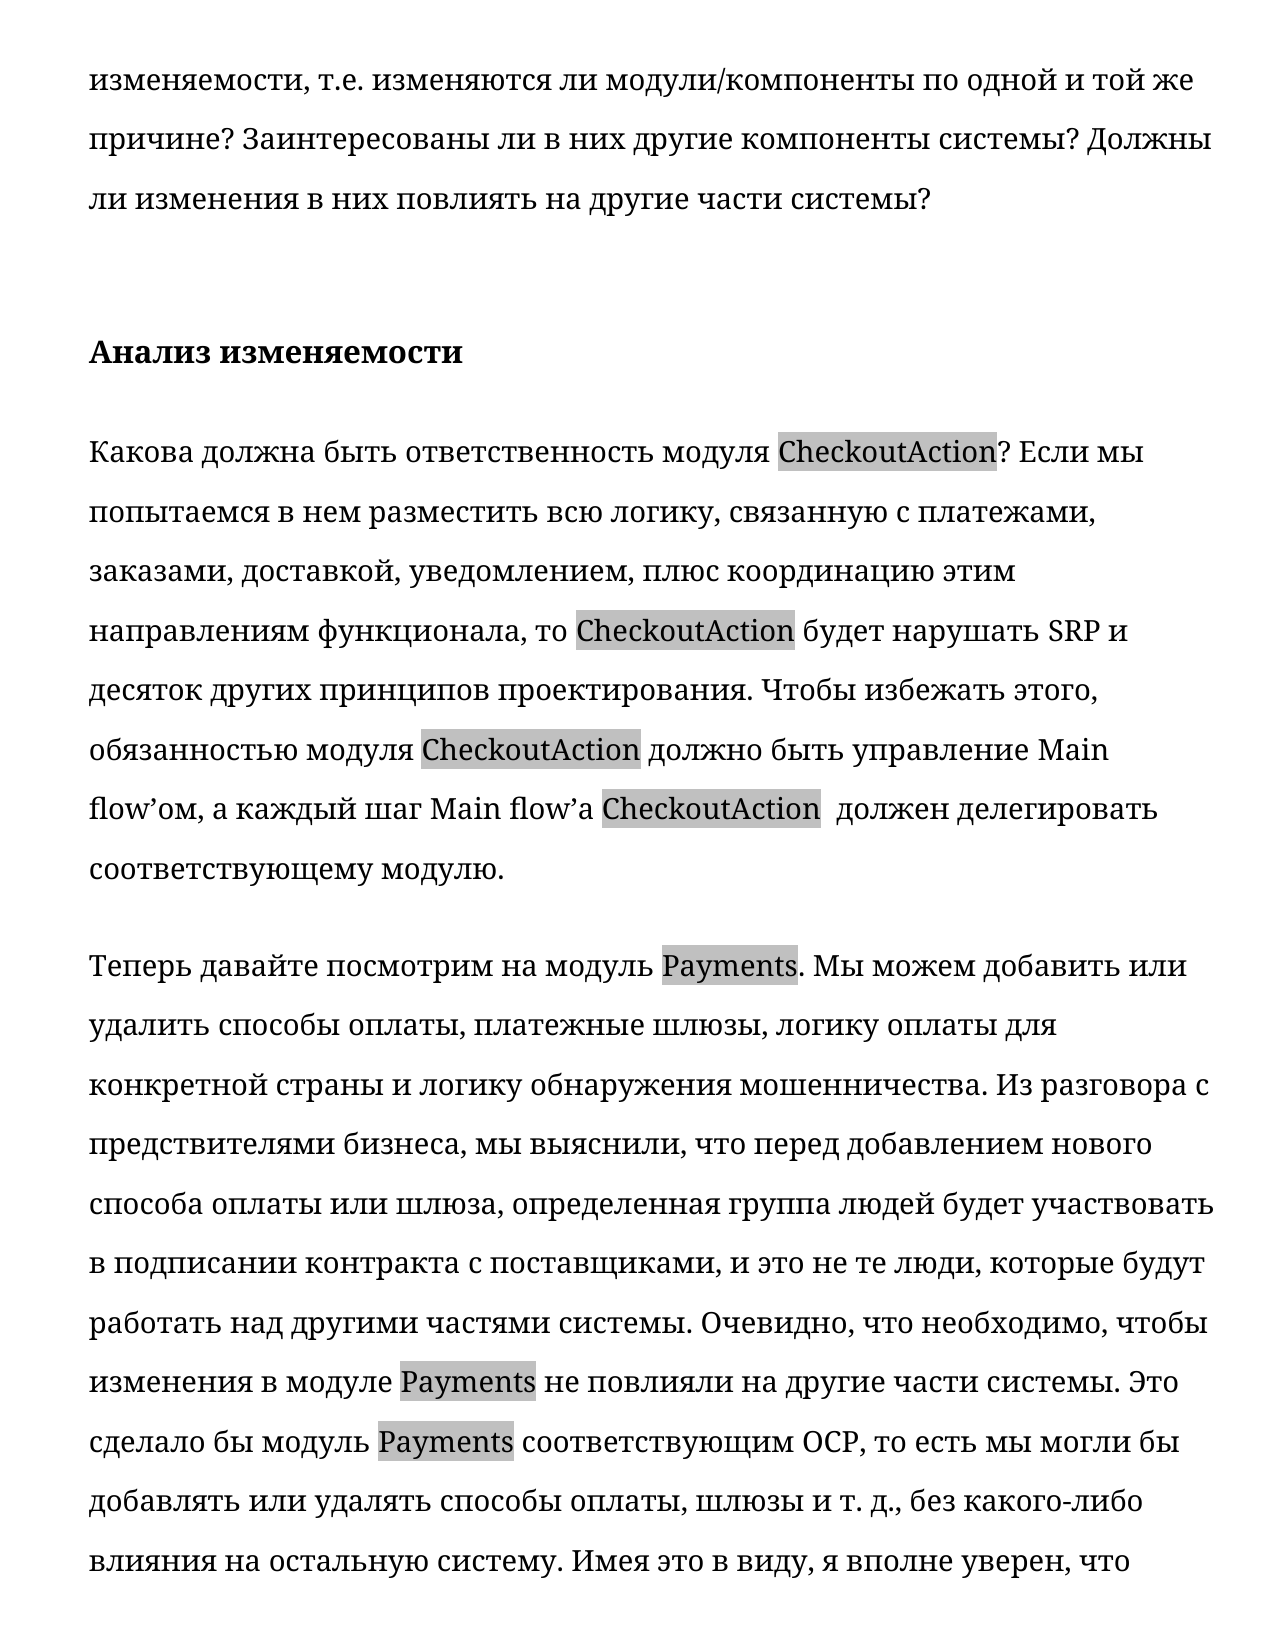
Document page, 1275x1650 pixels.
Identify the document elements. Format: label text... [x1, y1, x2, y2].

text Анализ изменяемости [89, 330, 1216, 373]
text Какова должна быть ответственность модуля CheckoutAction? Если мы попытаемся в нем разместить всю логику, связанную с платежами, заказами, доставкой, уведомлением, плюс координацию этим направлениям функционала, то CheckoutAction будет нарушать SRP и десяток других принципов проектирования. Чтобы избежать этого, обязанностью модуля CheckoutAction должно быть управление Main flow’ом, а каждый шаг Main flow’a CheckoutAction должен делегировать соответствующему модулю. [89, 432, 1216, 888]
